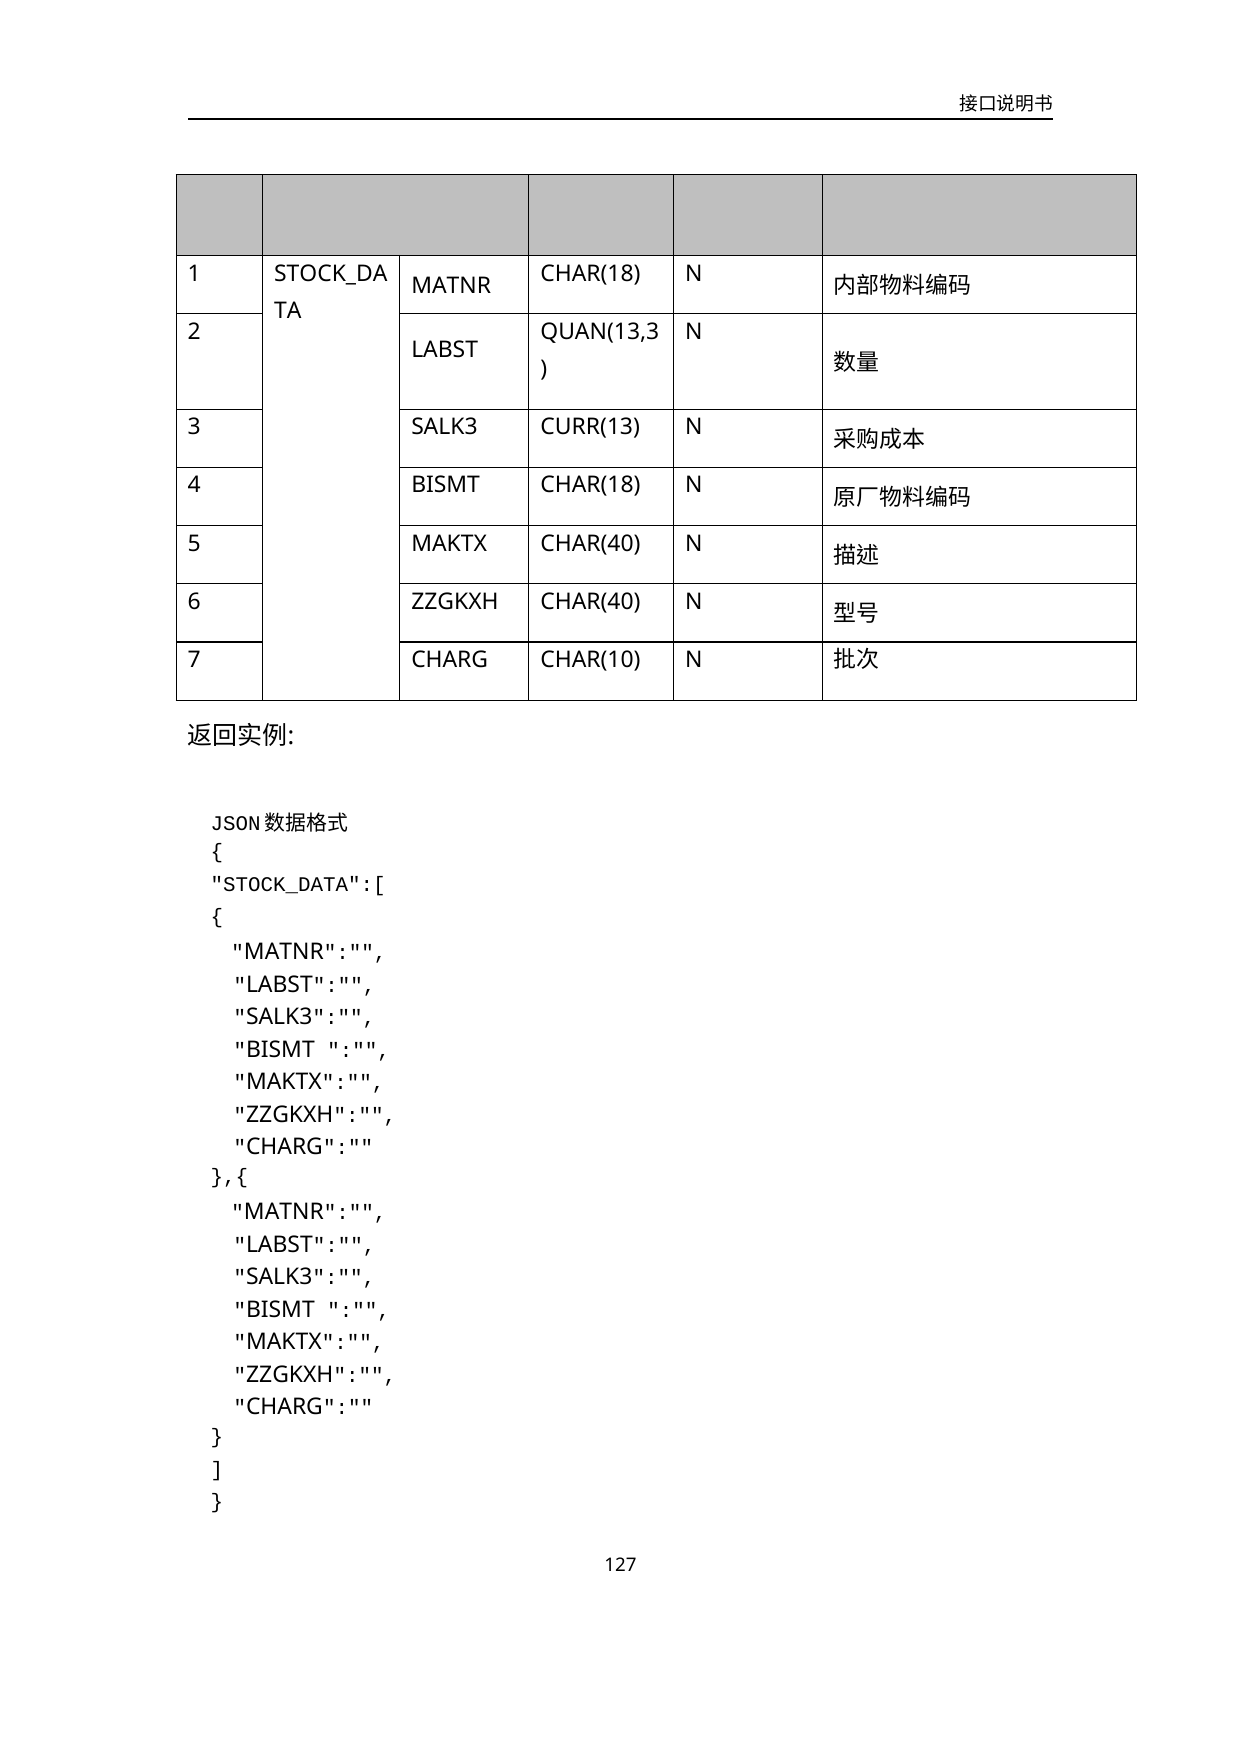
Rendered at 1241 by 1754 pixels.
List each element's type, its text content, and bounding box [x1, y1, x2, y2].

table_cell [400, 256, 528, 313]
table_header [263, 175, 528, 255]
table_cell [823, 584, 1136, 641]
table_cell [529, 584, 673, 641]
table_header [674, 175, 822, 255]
text ] [187, 1455, 1053, 1487]
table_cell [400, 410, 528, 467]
text { [210, 837, 1053, 870]
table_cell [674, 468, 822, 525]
text "CHARG":"" [233, 1130, 1053, 1162]
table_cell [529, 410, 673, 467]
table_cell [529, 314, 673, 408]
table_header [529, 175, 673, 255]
text },{ [210, 1162, 1053, 1195]
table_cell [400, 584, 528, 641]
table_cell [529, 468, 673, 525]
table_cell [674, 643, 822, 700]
text "ZZGKXH":"", [233, 1357, 1053, 1390]
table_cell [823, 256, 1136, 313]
text } [210, 1422, 1053, 1455]
text "ZZGKXH":"", [233, 1097, 1053, 1130]
text "CHARG":"" [233, 1390, 1053, 1422]
text { [210, 902, 1053, 935]
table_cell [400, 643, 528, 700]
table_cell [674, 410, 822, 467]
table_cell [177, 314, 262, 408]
text 返回实例: [187, 701, 1053, 766]
text JSON数据格式 [210, 805, 1053, 837]
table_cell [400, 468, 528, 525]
text "BISMT ":"", [233, 1032, 1053, 1065]
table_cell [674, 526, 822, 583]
text "MAKTX":"", [233, 1325, 1053, 1357]
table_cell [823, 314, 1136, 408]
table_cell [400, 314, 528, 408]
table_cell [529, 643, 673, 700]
text "MATNR":"", [210, 935, 1053, 967]
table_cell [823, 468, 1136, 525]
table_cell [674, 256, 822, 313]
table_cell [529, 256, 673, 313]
text "BISMT ":"", [233, 1292, 1053, 1325]
text "MATNR":"", [210, 1195, 1053, 1227]
text "LABST":"", [233, 1227, 1053, 1260]
text "STOCK_DATA":[ [210, 870, 1053, 902]
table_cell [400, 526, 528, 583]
text "MAKTX":"", [233, 1065, 1053, 1097]
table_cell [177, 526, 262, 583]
text } [187, 1487, 1053, 1520]
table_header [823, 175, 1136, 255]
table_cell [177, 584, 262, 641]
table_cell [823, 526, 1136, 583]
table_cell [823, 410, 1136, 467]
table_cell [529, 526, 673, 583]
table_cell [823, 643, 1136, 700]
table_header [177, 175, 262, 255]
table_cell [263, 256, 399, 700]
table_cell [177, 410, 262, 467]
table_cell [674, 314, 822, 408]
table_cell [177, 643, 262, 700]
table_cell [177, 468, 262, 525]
text "LABST":"", [233, 967, 1053, 1000]
text "SALK3":"", [233, 1260, 1053, 1292]
text "SALK3":"", [233, 1000, 1053, 1032]
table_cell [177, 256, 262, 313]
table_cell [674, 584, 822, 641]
